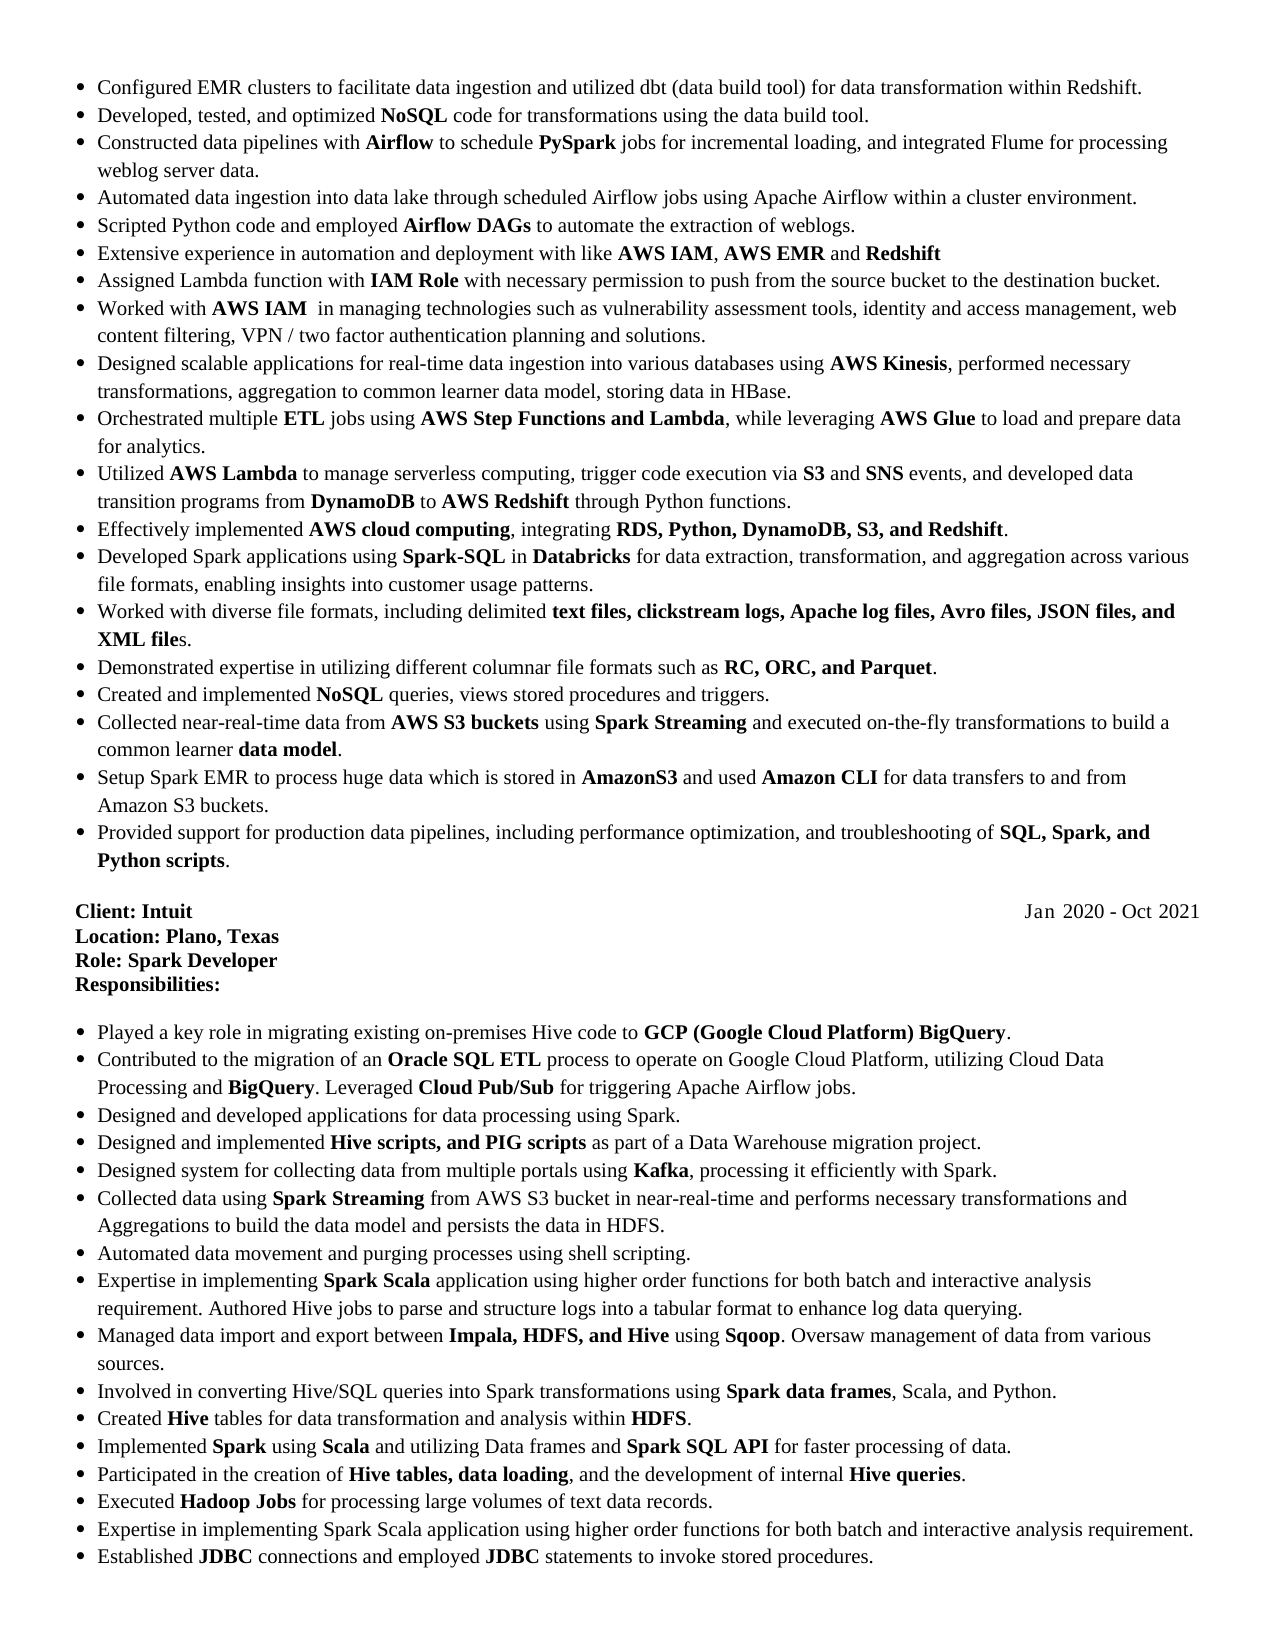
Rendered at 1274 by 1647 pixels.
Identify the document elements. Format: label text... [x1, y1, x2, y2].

list Executed Hadoop Jobs for processing large volumes of text data records. [77, 1489, 1198, 1513]
list Designed scalable applications for real-time data ingestion into various databases using AWS Kinesis, performed necessary transformations, aggregation to common learner data model, storing data in HBase. [77, 351, 1198, 403]
text Client: Intuit Jan 2020 - Oct 2021 [75, 899, 1198, 923]
list Created Hive tables for data transformation and analysis within HDFS. [77, 1406, 1198, 1430]
text Role: Spark Developer [75, 948, 1198, 972]
list Worked with AWS IAM in managing technologies such as vulnerability assessment tools, identity and access management, web content filtering, VPN / two factor authentication planning and solutions. [77, 296, 1198, 347]
list Expertise in implementing Spark Scala application using higher order functions for both batch and interactive analysis requirement. [77, 1517, 1198, 1541]
list Designed and developed applications for data processing using Spark. [77, 1103, 1198, 1127]
list Developed Spark applications using Spark-SQL in Databricks for data extraction, transformation, and aggregation across various file formats, enabling insights into customer usage patterns. [77, 544, 1198, 596]
list Automated data ingestion into data lake through scheduled Airflow jobs using Apache Airflow within a cluster environment. [77, 185, 1198, 209]
list Established JDBC connections and employed JDBC statements to invoke stored procedures. [77, 1544, 1198, 1568]
list Collected data using Spark Streaming from AWS S3 bucket in near-real-time and performs necessary transformations and Aggregations to build the data model and persists the data in HDFS. [77, 1185, 1198, 1237]
list Involved in converting Hive/SQL queries into Spark transformations using Spark data frames, Scala, and Python. [77, 1379, 1198, 1403]
list Played a key role in migrating existing on-premises Hive code to GCP (Google Cloud Platform) BigQuery. [77, 1020, 1198, 1044]
text Responsibilities: [75, 972, 1198, 996]
list Configured EMR clusters to facilitate data ingestion and utilized dbt (data build tool) for data transformation within Redshift. [77, 75, 1198, 99]
list Developed, tested, and optimized NoSQL code for transformations using the data build tool. [77, 102, 1198, 127]
list Provided support for production data pipelines, including performance optimization, and troubleshooting of SQL, Spark, and Python scripts. [77, 820, 1198, 872]
list Setup Spark EMR to process huge data which is stored in AmazonS3 and used Amazon CLI for data transfers to and from Amazon S3 buckets. [77, 765, 1198, 817]
list Demonstrated expertise in utilizing different columnar file formats such as RC, ORC, and Parquet. [77, 654, 1198, 679]
list Collected near-real-time data from AWS S3 buckets using Spark Streaming and executed on-the-fly transformations to build a common learner data model. [77, 710, 1198, 761]
list Automated data movement and purging processes using shell scripting. [77, 1241, 1198, 1265]
list Extensive experience in automation and deployment with like AWS IAM, AWS EMR and Redshift [77, 241, 1198, 264]
list Implemented Spark using Scala and utilizing Data frames and Spark SQL API for faster processing of data. [77, 1434, 1198, 1458]
list Designed and implemented Hive scripts, and PIG scripts as part of a Data Warehouse migration project. [77, 1130, 1198, 1154]
list Utilized AWS Lambda to manage serverless computing, trigger code execution via S3 and SNS events, and developed data transition programs from DynamoDB to AWS Redshift through Python functions. [77, 461, 1198, 513]
list Effectively implemented AWS cloud computing, integrating RDS, Python, DynamoDB, S3, and Redshift. [77, 517, 1198, 541]
list Contributed to the migration of an Oracle SQL ETL process to operate on Google Cloud Platform, utilizing Cloud Data Processing and BigQuery. Leveraged Cloud Pub/Sub for triggering Apache Airflow jobs. [77, 1047, 1198, 1099]
list Managed data import and export between Impala, HDFS, and Hive using Sqoop. Oversaw management of data from various sources. [77, 1323, 1198, 1375]
text Location: Plano, Texas [75, 923, 1198, 948]
list Assigned Lambda function with IAM Role with necessary permission to push from the source bucket to the destination bucket. [77, 268, 1198, 292]
list Expertise in implementing Spark Scala application using higher order functions for both batch and interactive analysis requirement. Authored Hive jobs to parse and structure logs into a tabular format to enhance log data querying. [77, 1268, 1198, 1320]
list Constructed data pipelines with Airflow to schedule PySpark jobs for incremental loading, and integrated Flume for processing weblog server data. [77, 130, 1198, 182]
list Designed system for collecting data from multiple portals using Kafka, processing it efficiently with Spark. [77, 1158, 1198, 1182]
list Scripted Python code and employed Airflow DAGs to automate the extraction of weblogs. [77, 213, 1198, 237]
list Participated in the creation of Hive tables, data loading, and the development of internal Hive queries. [77, 1461, 1198, 1486]
list Created and implemented NoSQL queries, views stored procedures and triggers. [77, 682, 1198, 706]
list Worked with diverse file formats, including delimited text files, clickstream logs, Apache log files, Avro files, JSON files, and XML files. [77, 599, 1198, 651]
list Orchestrated multiple ETL jobs using AWS Step Functions and Lambda, while leveraging AWS Glue to load and prepare data for analytics. [77, 406, 1198, 458]
